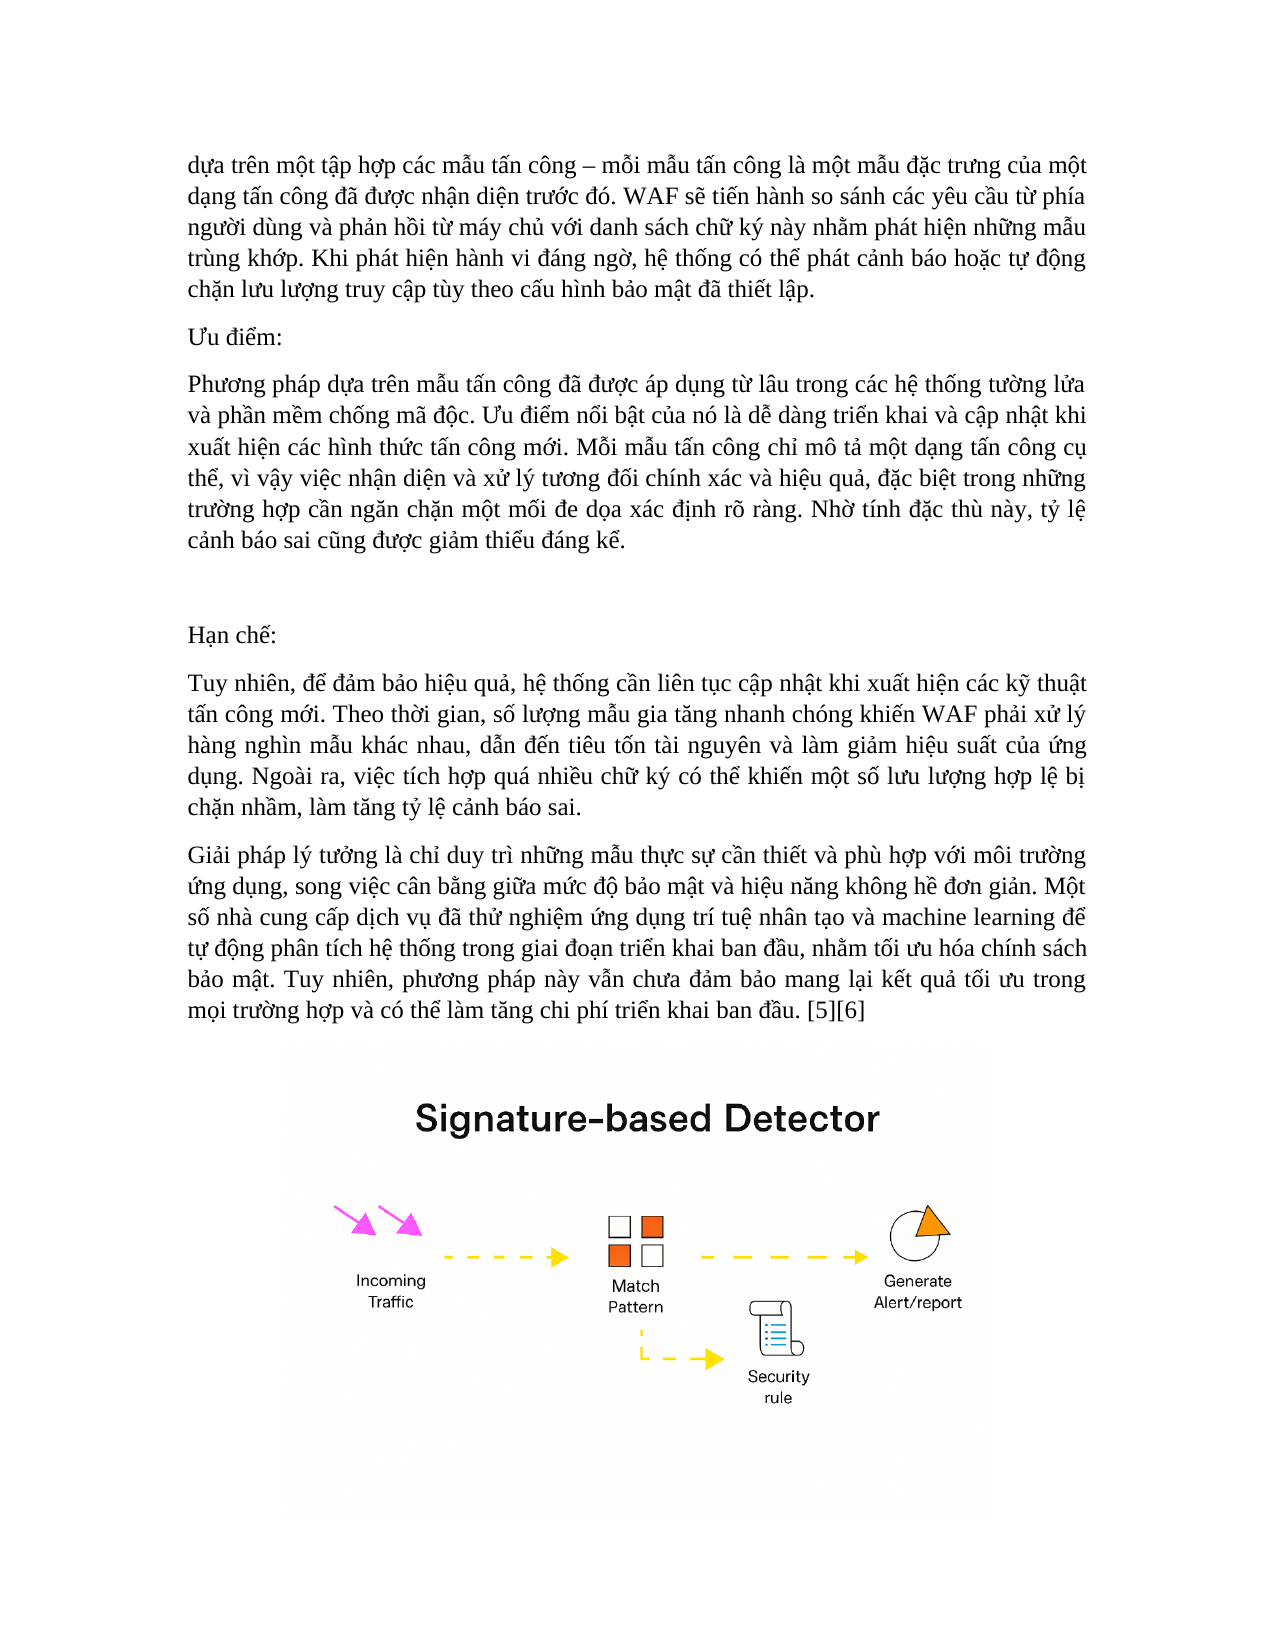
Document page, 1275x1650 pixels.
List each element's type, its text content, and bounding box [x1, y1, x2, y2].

text Giải pháp lý tưởng là chỉ duy trì những mẫu thực sự cần thiết và phù hợp với môi trường ứng dụng, song việc cân bằng giữa mức độ bảo mật và hiệu năng không hề đơn giản. Một số nhà cung cấp dịch vụ đã thử nghiệm ứng dụng trí tuệ nhân tạo và machine learning để tự động phân tích hệ thống trong giai đoạn triển khai ban đầu, nhằm tối ưu hóa chính sách bảo mật. Tuy nhiên, phương pháp này vẫn chưa đảm bảo mang lại kết quả tối ưu trong mọi trường hợp và có thể làm tăng chi phí triển khai ban đầu. [5][6] [187, 840, 1087, 1024]
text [187, 150, 1087, 303]
text Tuy nhiên, để đảm bảo hiệu quả, hệ thống cần liên tục cập nhật khi xuất hiện các kỹ thuật tấn công mới. Theo thời gian, số lượng mẫu gia tăng nhanh chóng khiến WAF phải xử lý hàng nghìn mẫu khác nhau, dẫn đến tiêu tốn tài nguyên và làm giảm hiệu suất của ứng dụng. Ngoài ra, việc tích hợp quá nhiều chữ ký có thể khiến một số lưu lượng hợp lệ bị chặn nhầm, làm tăng tỷ lệ cảnh báo sai. [187, 668, 1087, 821]
text Hạn chế: [187, 620, 1087, 649]
text Ưu điểm: [187, 322, 1087, 351]
picture [280, 1043, 995, 1520]
text Phương pháp dựa trên mẫu tấn công đã được áp dụng từ lâu trong các hệ thống tường lửa và phần mềm chống mã độc. Ưu điểm nổi bật của nó là dễ dàng triển khai và cập nhật khi xuất hiện các hình thức tấn công mới. Mỗi mẫu tấn công chỉ mô tả một dạng tấn công cụ thể, vì vậy việc nhận diện và xử lý tương đối chính xác và hiệu quả, đặc biệt trong những trường hợp cần ngăn chặn một mối đe dọa xác định rõ ràng. Nhờ tính đặc thù này, tỷ lệ cảnh báo sai cũng được giảm thiểu đáng kể. [187, 369, 1087, 553]
